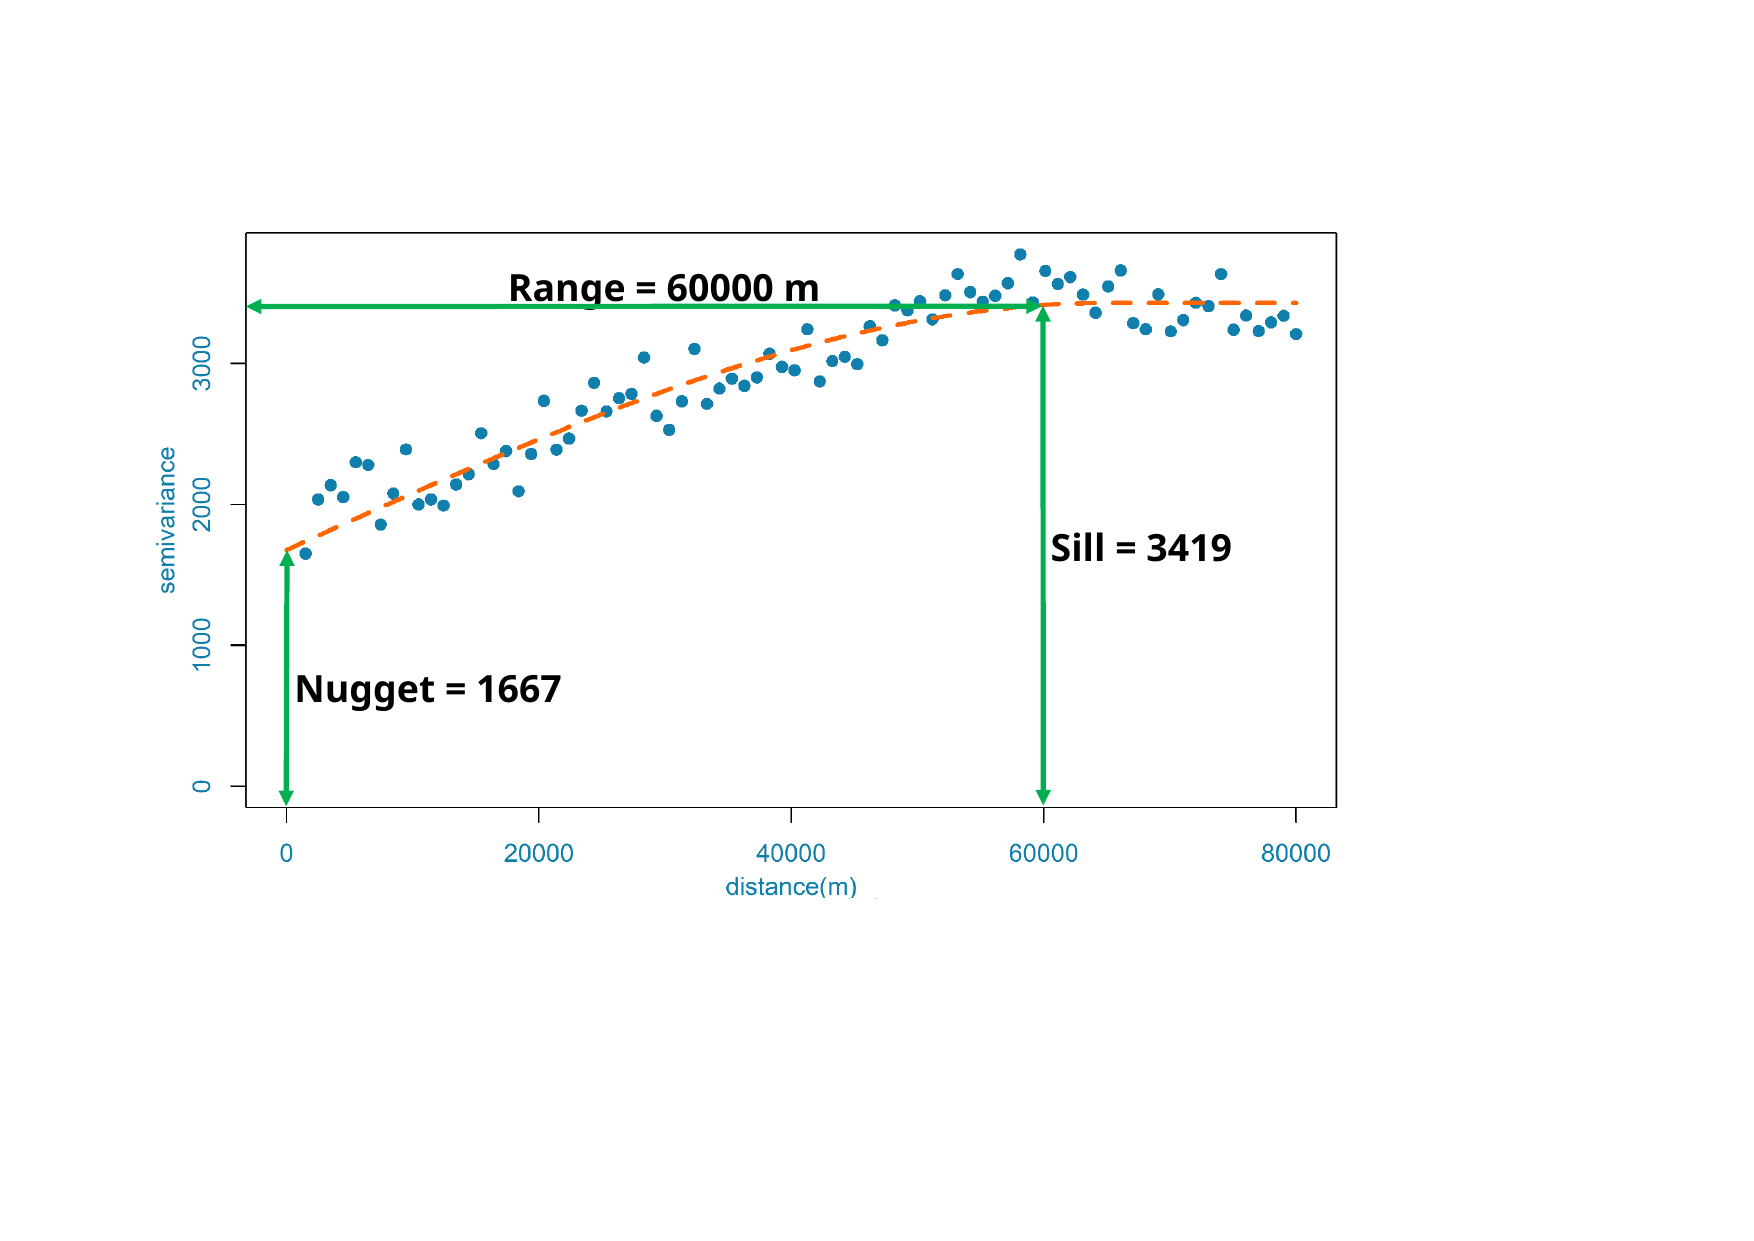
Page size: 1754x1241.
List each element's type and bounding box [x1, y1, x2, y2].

picture [147, 224, 1348, 906]
